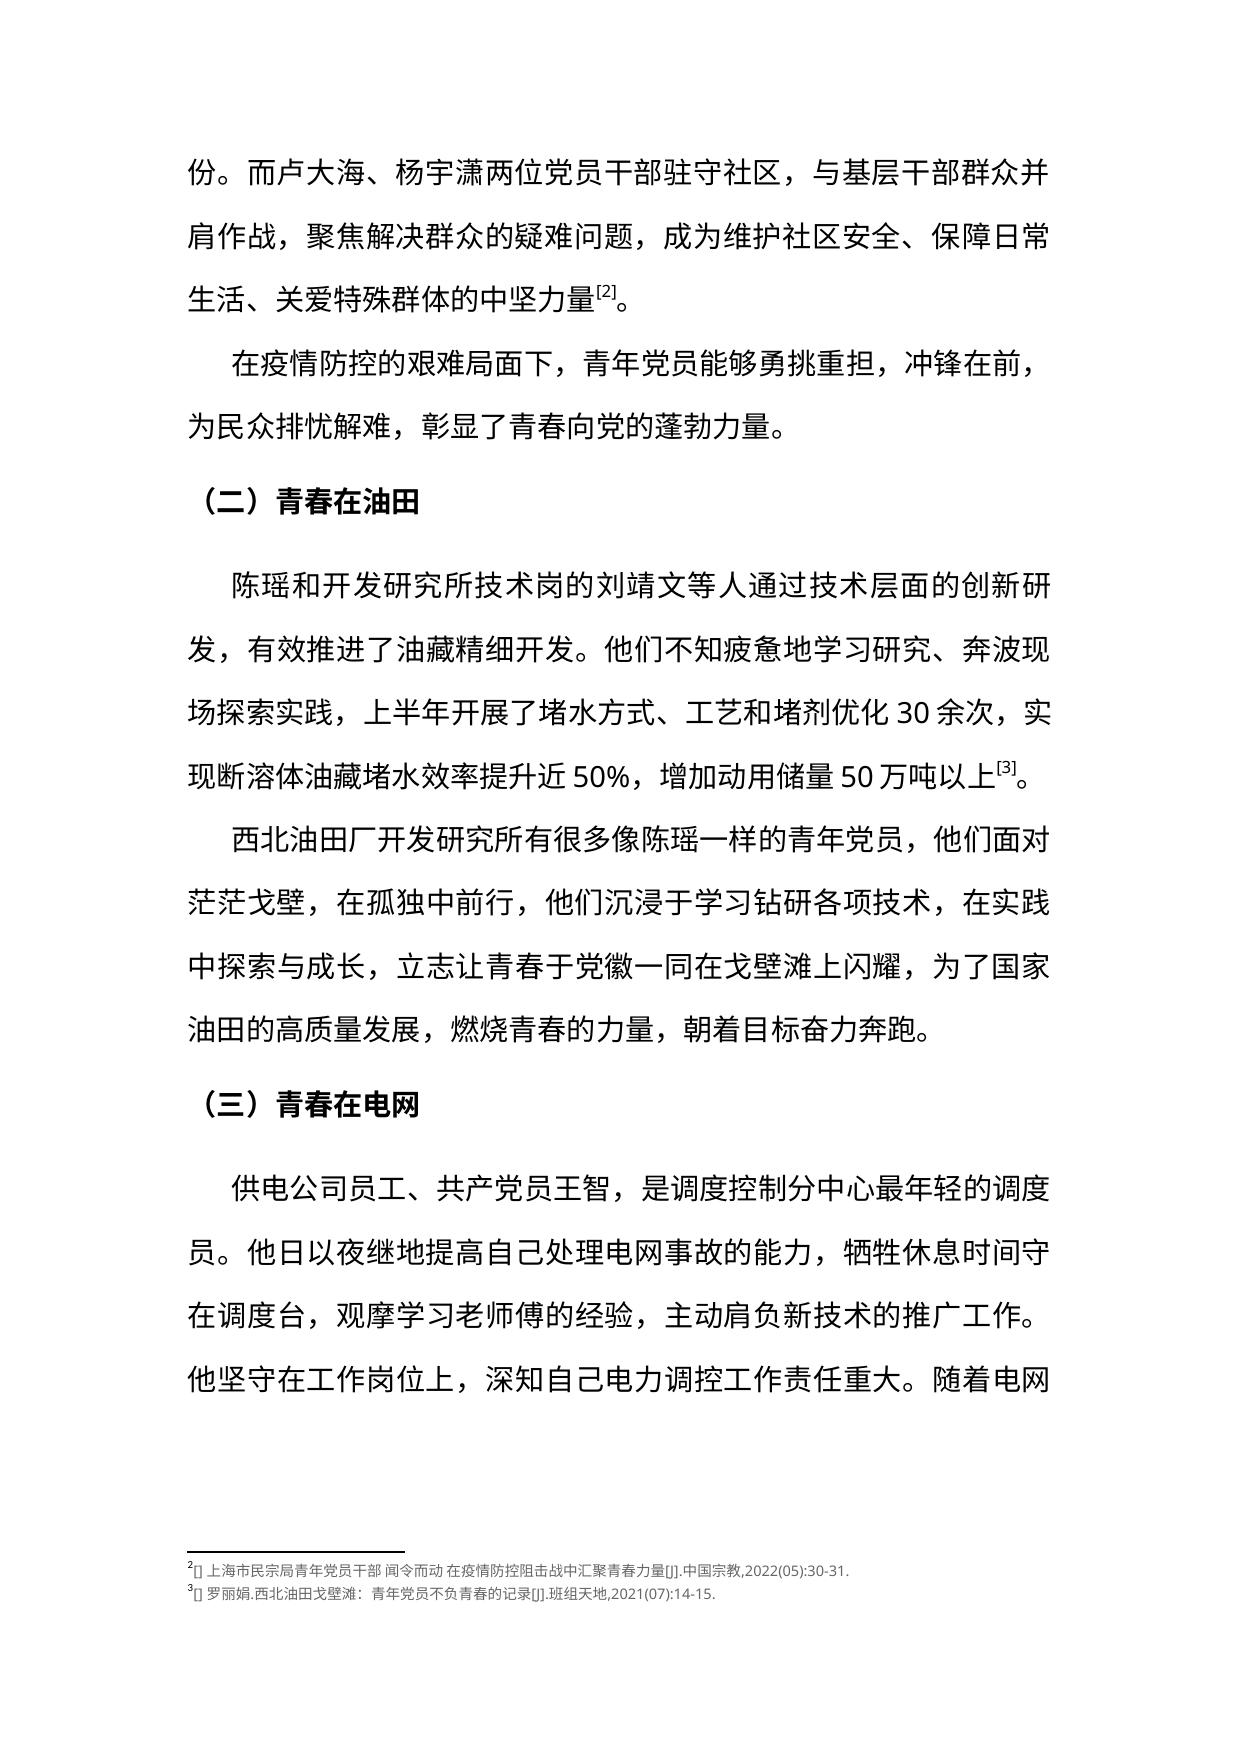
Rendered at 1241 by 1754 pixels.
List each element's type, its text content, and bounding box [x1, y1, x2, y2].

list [187, 1166, 1053, 1398]
subtitle 青春在油田 [187, 467, 1053, 532]
subtitle 青春在电网 [187, 1070, 1053, 1135]
list 在疫情防控的艰难局面下，青年党员能够勇挑重担，冲锋在前，为民众排忧解难，彰显了青春向党的蓬勃力量。 [187, 340, 1053, 446]
list 西北油田厂开发研究所有很多像陈瑶一样的青年党员，他们面对茫茫戈壁，在孤独中前行，他们沉浸于学习钻研各项技术，在实践中探索与成长，立志让青春于党徽一同在戈壁滩上闪耀，为了国家油田的高质量发展，燃烧青春的力量，朝着目标奋力奔跑。 [187, 817, 1053, 1049]
list 陈瑶和开发研究所技术岗的刘靖文等人通过技术层面的创新研发，有效推进了油藏精细开发。他们不知疲惫地学习研究、奔波现场探索实践，上半年开展了堵水方式、工艺和堵剂优化30余次，实现断溶体油藏堵水效率提升近50%，增加动用储量50万吨以上[]。 [187, 563, 1053, 796]
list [187, 150, 1053, 319]
